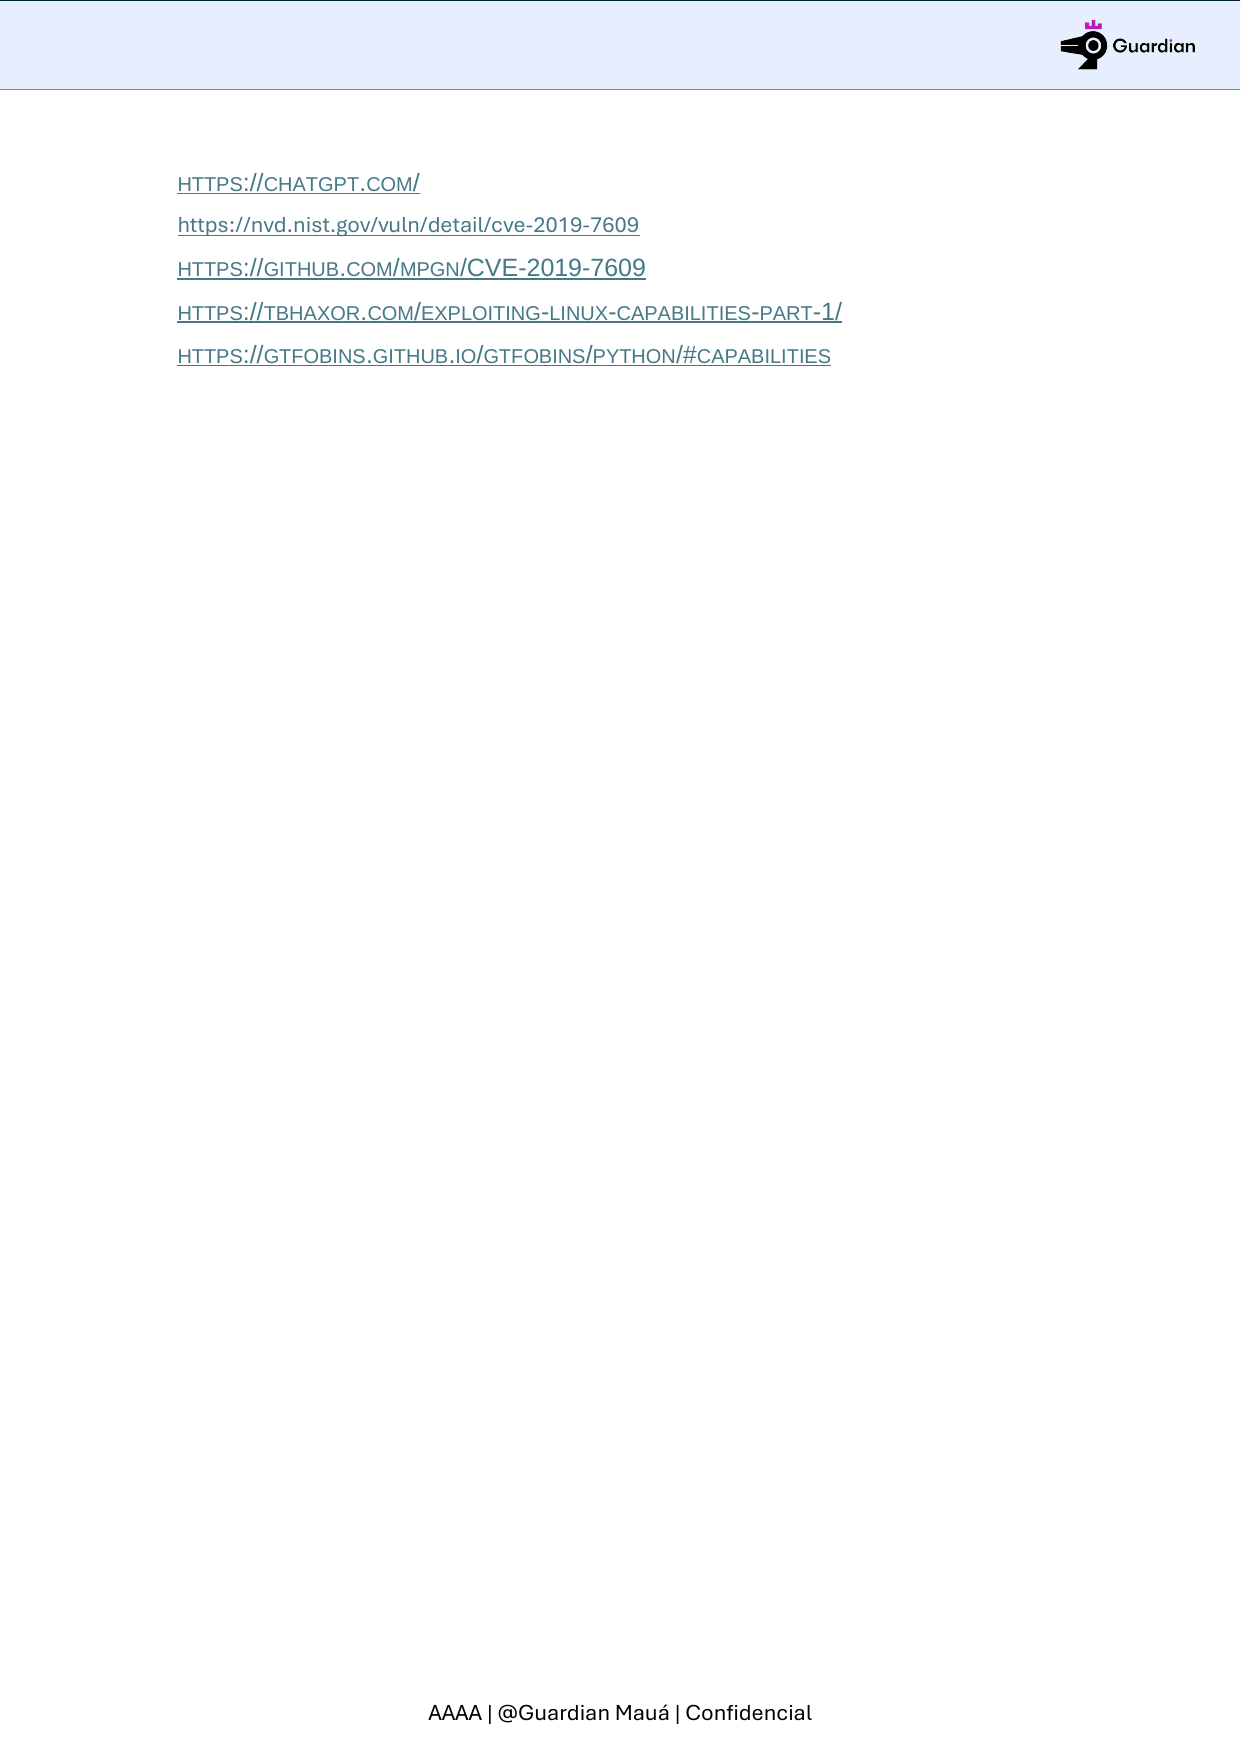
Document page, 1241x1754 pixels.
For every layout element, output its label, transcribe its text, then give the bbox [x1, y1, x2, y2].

text https://gtfobins.github.io/gtfobins/python/#capabilities [177, 339, 1063, 368]
text https://tbhaxor.com/exploiting-linux-capabilities-part-1/ [177, 296, 1063, 325]
text https://nvd.nist.gov/vuln/detail/cve-2019-7609 [177, 211, 1063, 239]
text https://chatgpt.com/ [177, 168, 1063, 197]
text https://github.com/mpgn/CVE-2019-7609 [177, 253, 1063, 282]
picture [0, 2, 1241, 90]
